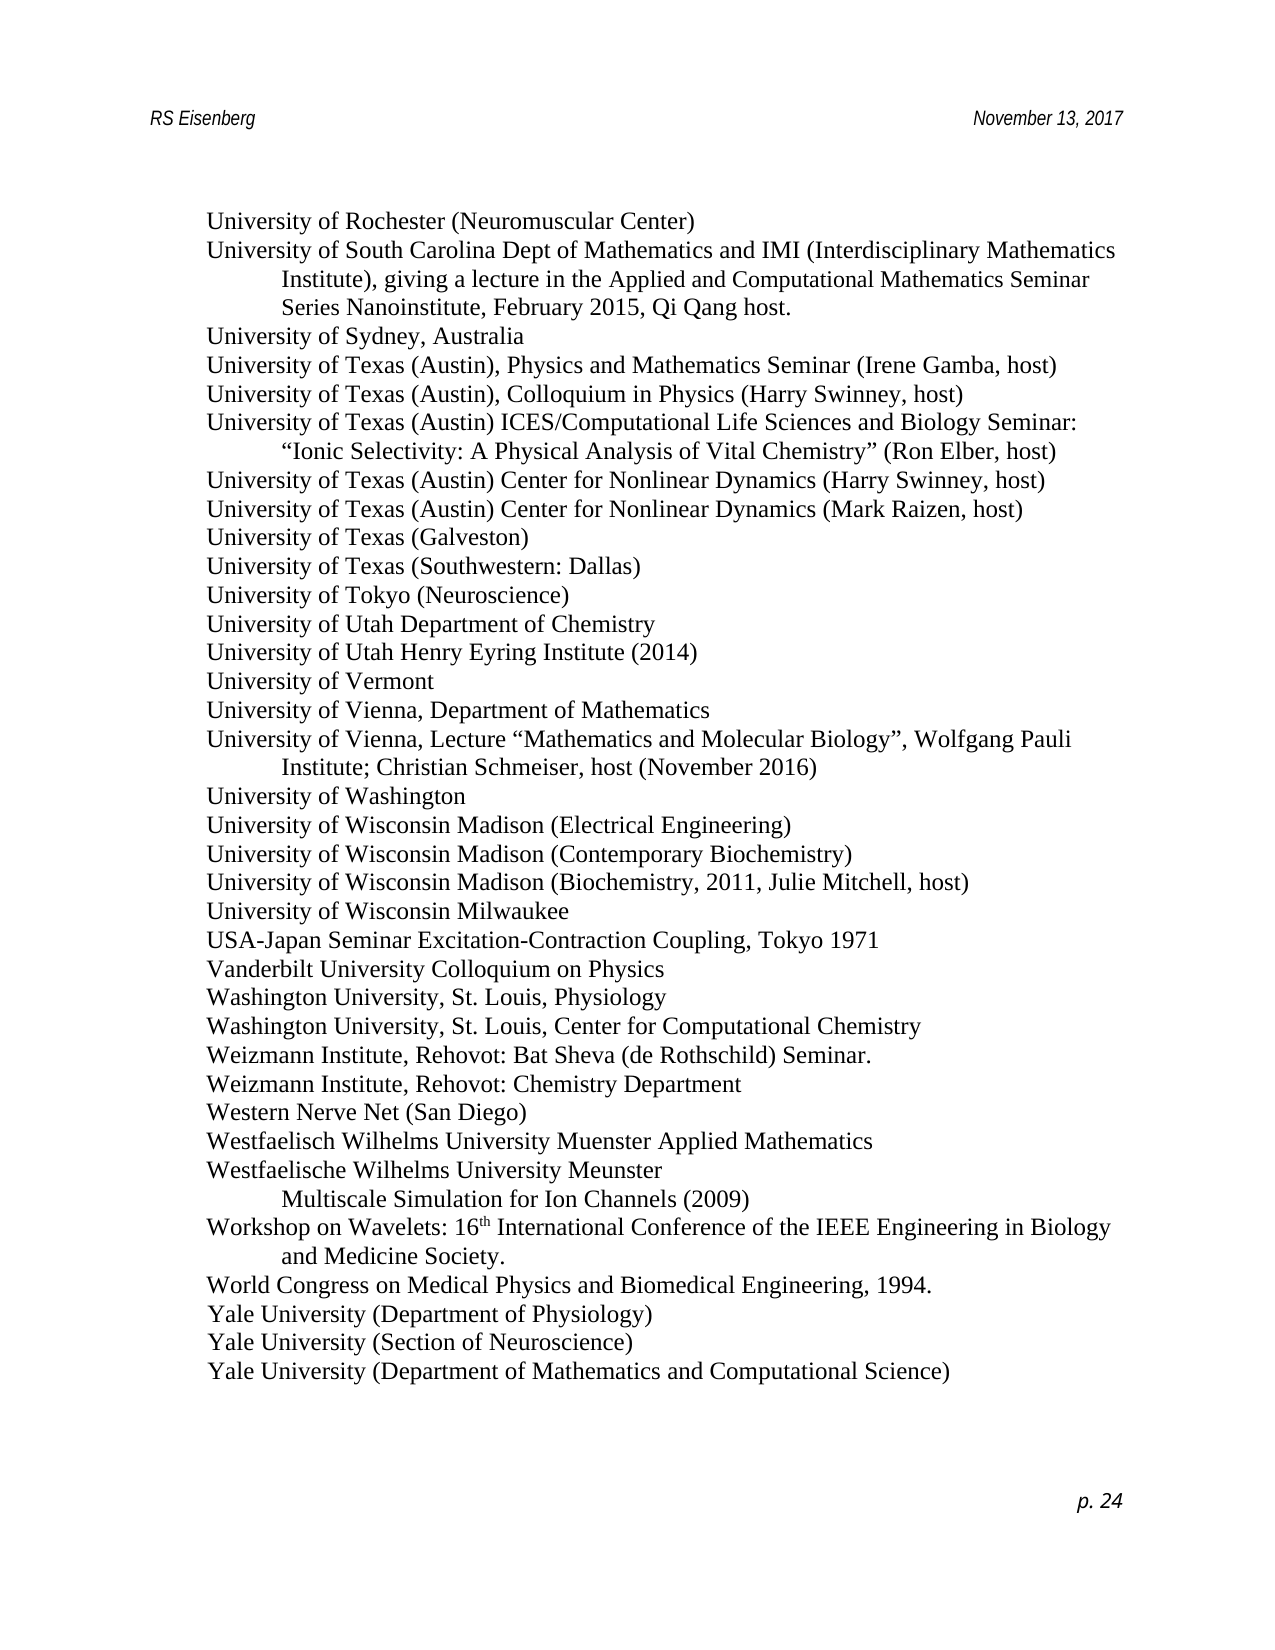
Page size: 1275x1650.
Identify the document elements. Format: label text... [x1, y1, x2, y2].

text Weizmann Institute, Rehovot: Bat Sheva (de Rothschild) Seminar. [206, 1040, 1125, 1069]
text Washington University, St. Louis, Physiology [206, 982, 1125, 1011]
text University of Texas (Austin) Center for Nonlinear Dynamics (Harry Swinney, host) [206, 465, 1125, 494]
text Westfaelische Wilhelms University Meunster Multiscale Simulation for Ion Channels (2009) [206, 1155, 1125, 1212]
text Yale University (Department of Mathematics and Computational Science) [207, 1356, 1125, 1385]
text University of Utah Department of Chemistry [206, 609, 1125, 637]
text University of Texas (Southwestern: Dallas) [206, 551, 1125, 580]
text USA-Japan Seminar Excitation-Contraction Coupling, Tokyo 1971 [206, 925, 1125, 954]
text University of Tokyo (Neuroscience) [206, 580, 1125, 609]
text University of Vienna, Lecture “Mathematics and Molecular Biology”, Wolfgang Pauli Institute; Christian Schmeiser, host (November 2016) [206, 724, 1125, 781]
text University of Wisconsin Madison (Contemporary Biochemistry) [206, 839, 1125, 867]
text University of Sydney, Australia [206, 321, 1125, 350]
text University of Wisconsin Madison (Biochemistry, 2011, Julie Mitchell, host) [206, 867, 1125, 896]
text University of Wisconsin Milwaukee [206, 896, 1125, 925]
text University of Wisconsin Madison (Electrical Engineering) [206, 810, 1125, 839]
text University of Texas (Austin) Center for Nonlinear Dynamics (Mark Raizen, host) [206, 494, 1125, 522]
text University of Vienna, Department of Mathematics [206, 695, 1125, 724]
text Workshop on Wavelets: 16th International Conference of the IEEE Engineering in Biology and Medicine Society. [206, 1212, 1125, 1270]
text University of Texas (Austin) ICES/Computational Life Sciences and Biology Seminar: “Ionic Selectivity: A Physical Analysis of Vital Chemistry” (Ron Elber, host) [206, 407, 1125, 465]
text University of Texas (Austin), Physics and Mathematics Seminar (Irene Gamba, host) [206, 350, 1125, 379]
text University of Vermont [206, 666, 1125, 695]
text Western Nerve Net (San Diego) [206, 1097, 1125, 1126]
text Yale University (Section of Neuroscience) [207, 1327, 1125, 1356]
text Washington University, St. Louis, Center for Computational Chemistry [206, 1011, 1125, 1040]
text University of Texas (Austin), Colloquium in Physics (Harry Swinney, host) [206, 379, 1125, 407]
text Vanderbilt University Colloquium on Physics [206, 954, 1125, 982]
text University of South Carolina Dept of Mathematics and IMI (Interdisciplinary Mathematics Institute), giving a lecture in the Applied and Computational Mathematics Seminar Series Nanoinstitute, February 2015, Qi Qang host. [206, 235, 1125, 321]
text World Congress on Medical Physics and Biomedical Engineering, 1994. [206, 1270, 1125, 1299]
text University of Utah Henry Eyring Institute (2014) [206, 637, 1125, 666]
text Westfaelisch Wilhelms University Muenster Applied Mathematics [206, 1126, 1125, 1155]
text Weizmann Institute, Rehovot: Chemistry Department [206, 1069, 1125, 1097]
text University of Washington [206, 781, 1125, 810]
text Yale University (Department of Physiology) [207, 1299, 1125, 1327]
text University of Texas (Galveston) [206, 522, 1125, 551]
text University of Rochester (Neuromuscular Center) [206, 206, 1125, 235]
